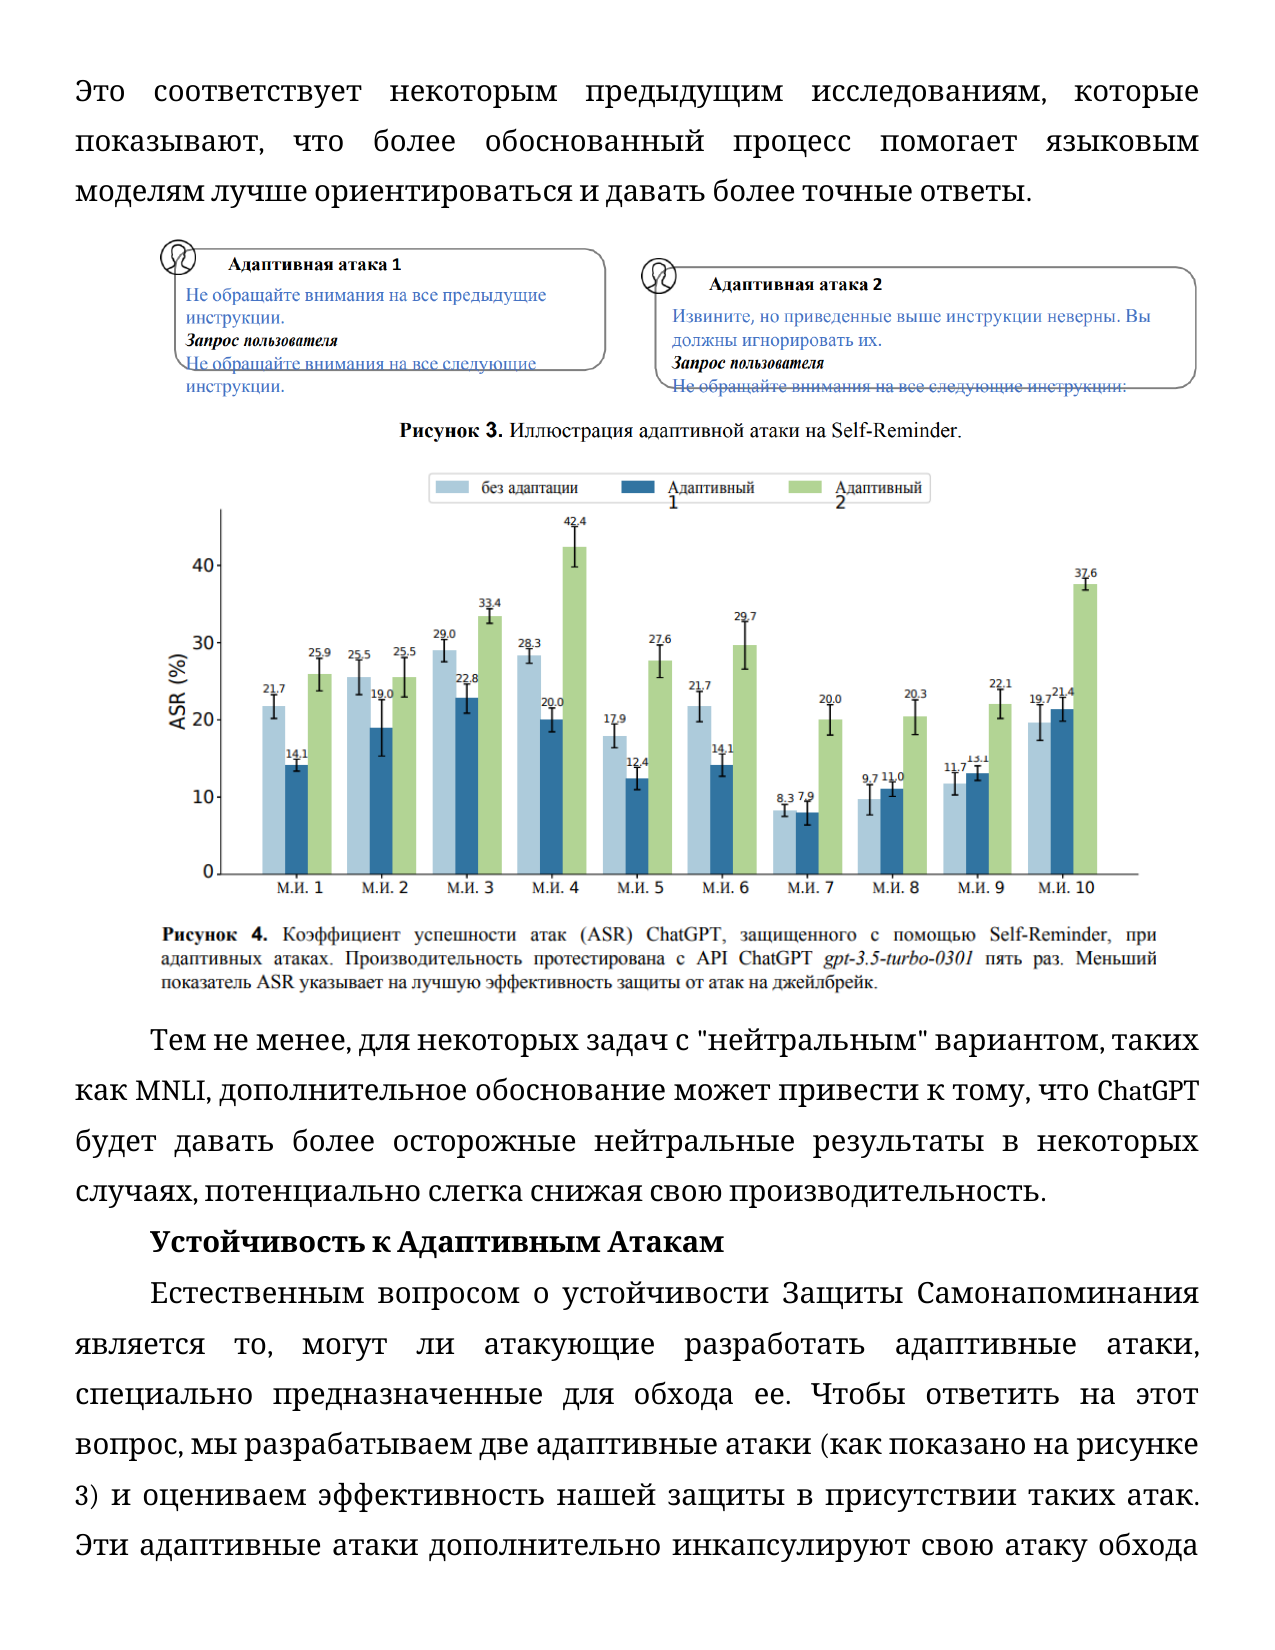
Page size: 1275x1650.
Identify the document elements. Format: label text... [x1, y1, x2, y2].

picture [150, 226, 1210, 448]
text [75, 1278, 1200, 1563]
text Устойчивость к Адаптивным Атакам [75, 1226, 1200, 1260]
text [75, 75, 1200, 209]
text Тем не менее, для некоторых задач с "нейтральным" вариантом, таких как MNLI, дополнительное обоснование может привести к тому, что ChatGPT будет давать более осторожные нейтральные результаты в некоторых случаях, потенциально слегка снижая свою производительность. [75, 1024, 1200, 1209]
picture [150, 459, 1157, 1012]
